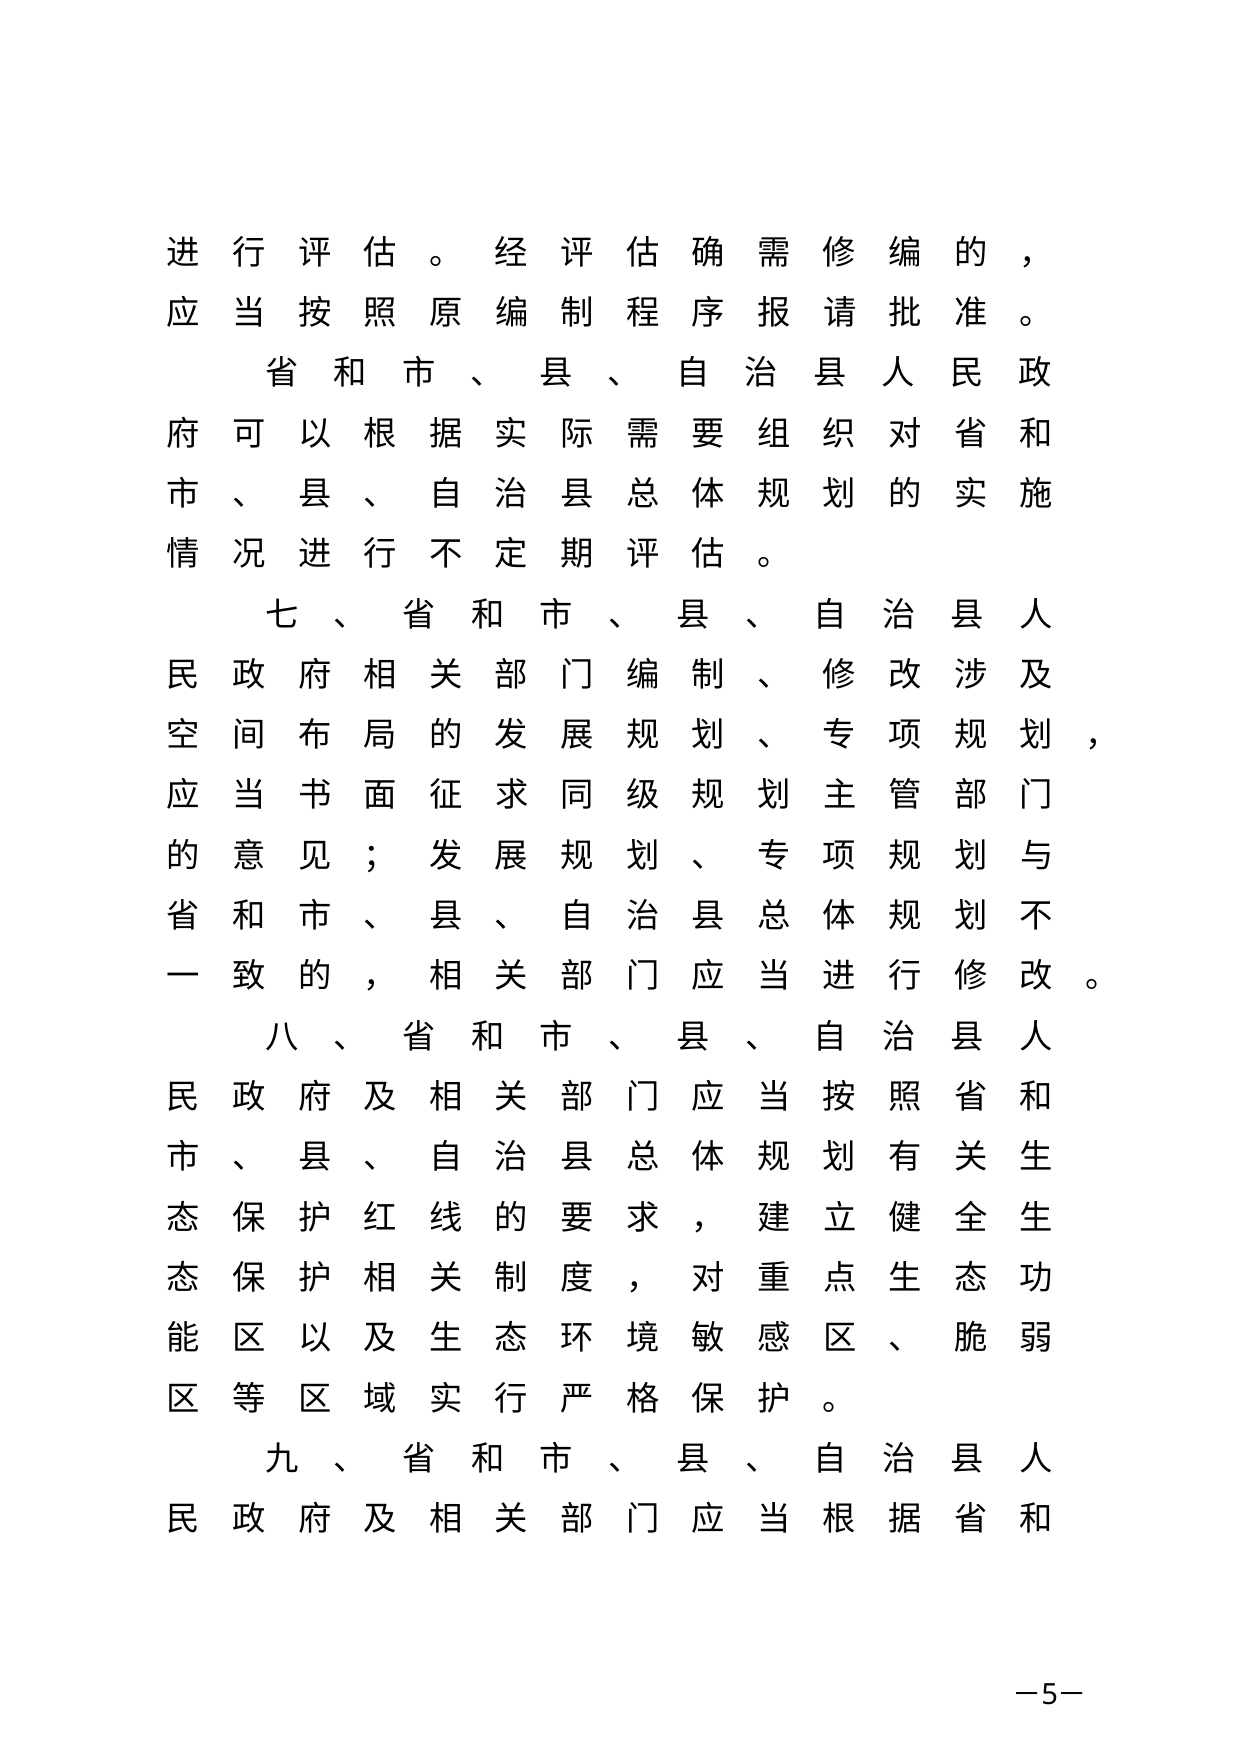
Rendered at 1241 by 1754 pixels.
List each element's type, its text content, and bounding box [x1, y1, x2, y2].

text 八、省和市、县、自治县人民政府及相关部门应当按照省和市、县、自治县总体规划有关生态保护红线的要求，建立健全生态保护相关制度，对重点生态功能区以及生态环境敏感区、脆弱区等区域实行严格保护。 [167, 1003, 1085, 1426]
text 省和市、县、自治县人民政府可以根据实际需要组织对省和市、县、自治县总体规划的实施情况进行不定期评估。 [167, 340, 1085, 581]
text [167, 1426, 1085, 1546]
text 七、省和市、县、自治县人民政府相关部门编制、修改涉及空间布局的发展规划、专项规划，应当书面征求同级规划主管部门的意见；发展规划、专项规划与省和市、县、自治县总体规划不一致的，相关部门应当进行修改。 [167, 581, 1085, 1003]
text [167, 219, 1085, 340]
